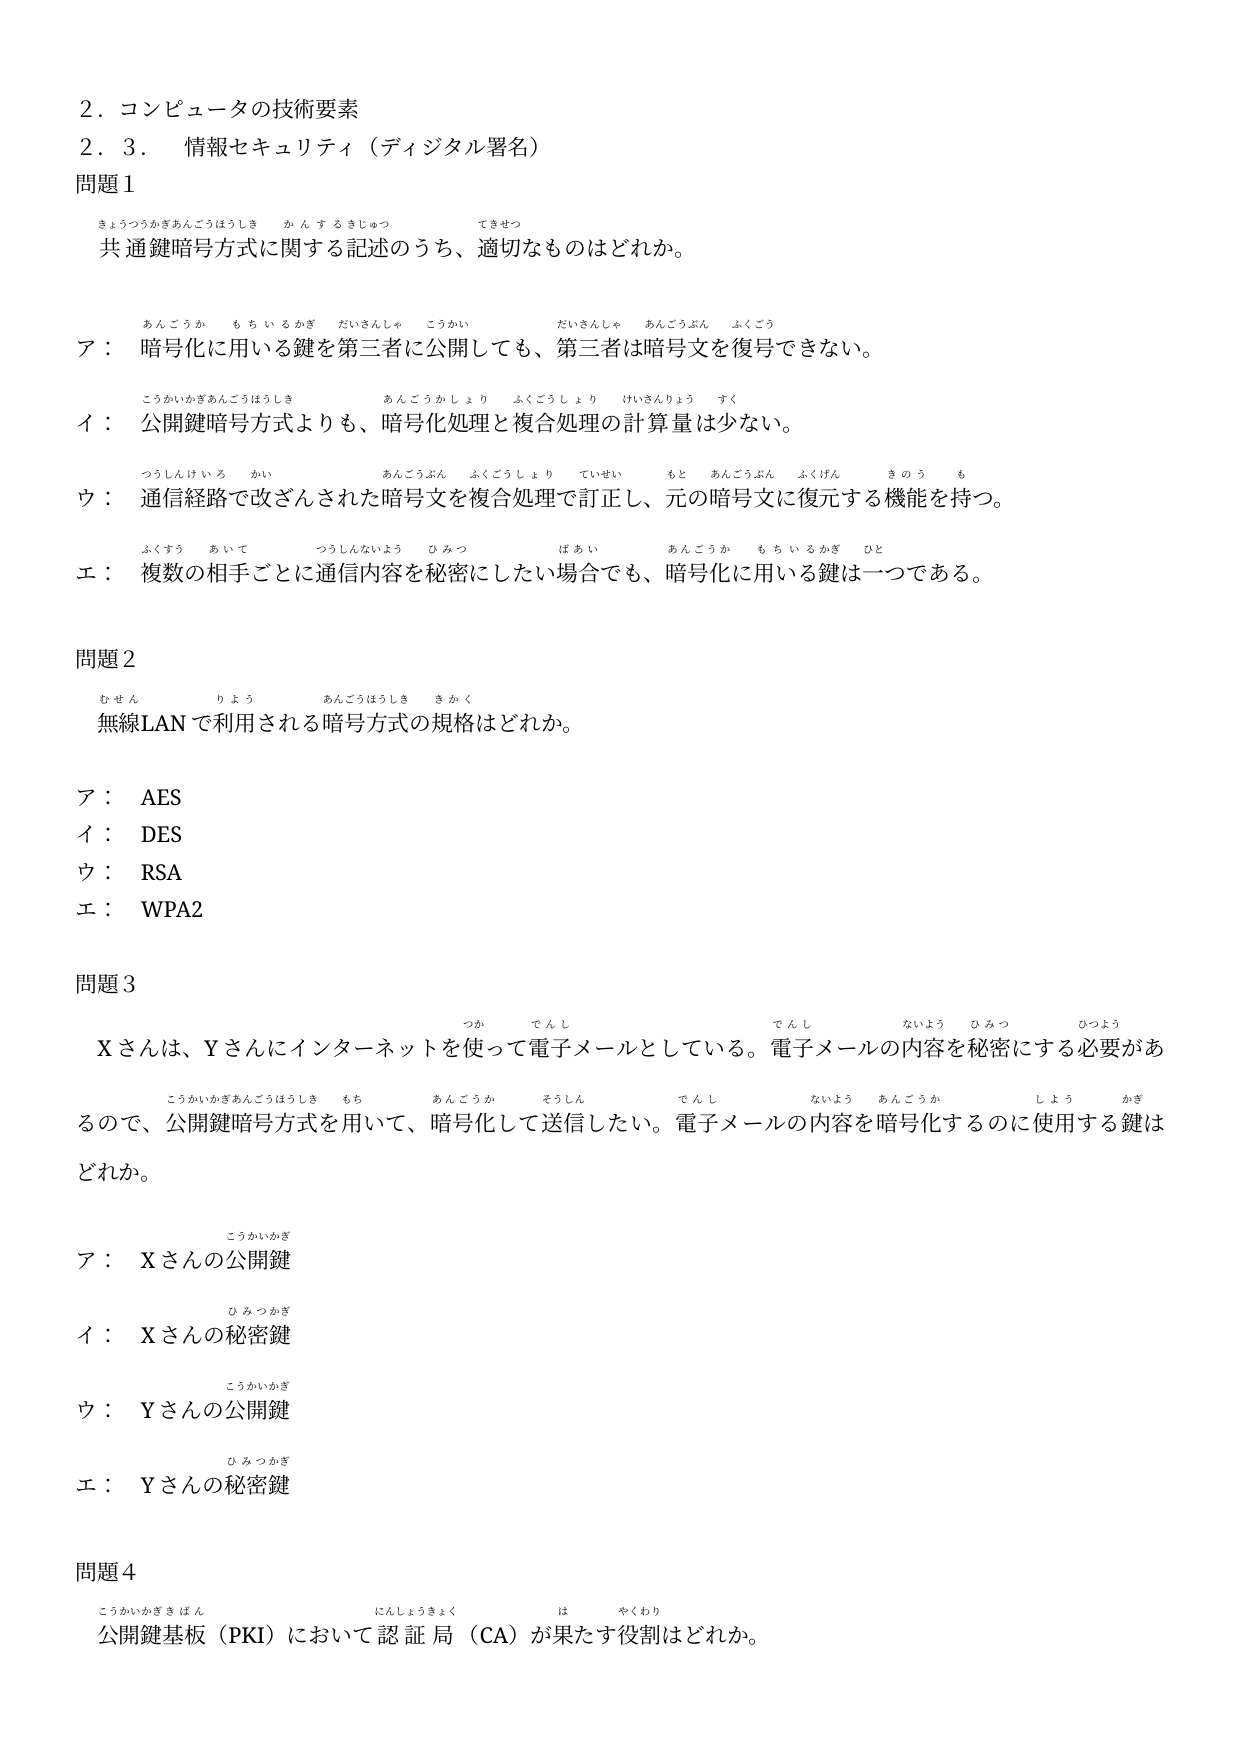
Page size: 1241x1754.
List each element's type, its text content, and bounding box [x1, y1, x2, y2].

text ア： AES [75, 777, 1165, 814]
text ウ： Yさんの [75, 1364, 1165, 1439]
text エ： WPA2 [75, 889, 1165, 927]
text Xさんは、Yさんにインターネットをってメールとしている。メールのをにするがあるので、をいて、してしたい。メールのをするのにするはどれか。 [75, 1002, 1165, 1189]
text ２．コンピュータの技術要素 [75, 89, 1165, 127]
text ２．３． 情報セキュリティ（ディジタル署名） [75, 127, 1165, 164]
text イ： Xさんの [75, 1289, 1165, 1364]
text にのうち、なものはどれか。 [75, 202, 1165, 277]
text 問題１ [75, 164, 1165, 202]
text 問題４ [75, 1552, 1165, 1589]
text 問題３ [75, 964, 1165, 1002]
text ア： Xさんの [75, 1214, 1165, 1289]
text イ： よりも、とのはない。 [75, 377, 1165, 452]
text エ： Yさんの [75, 1439, 1165, 1514]
text イ： DES ウ： RSA [75, 814, 1165, 889]
text エ： のごとにをにしたいでも、にはつである。 [75, 527, 1165, 602]
text ア： にをにしても、はをできない。 [75, 302, 1165, 377]
text ウ： でざんされたをでし、のにするをつ。 [75, 452, 1165, 527]
text LANでされるのはどれか。 [75, 677, 1165, 752]
text （PKI）において（CA）がたすはどれか。 [75, 1589, 1165, 1664]
text 問題２ [75, 639, 1165, 677]
